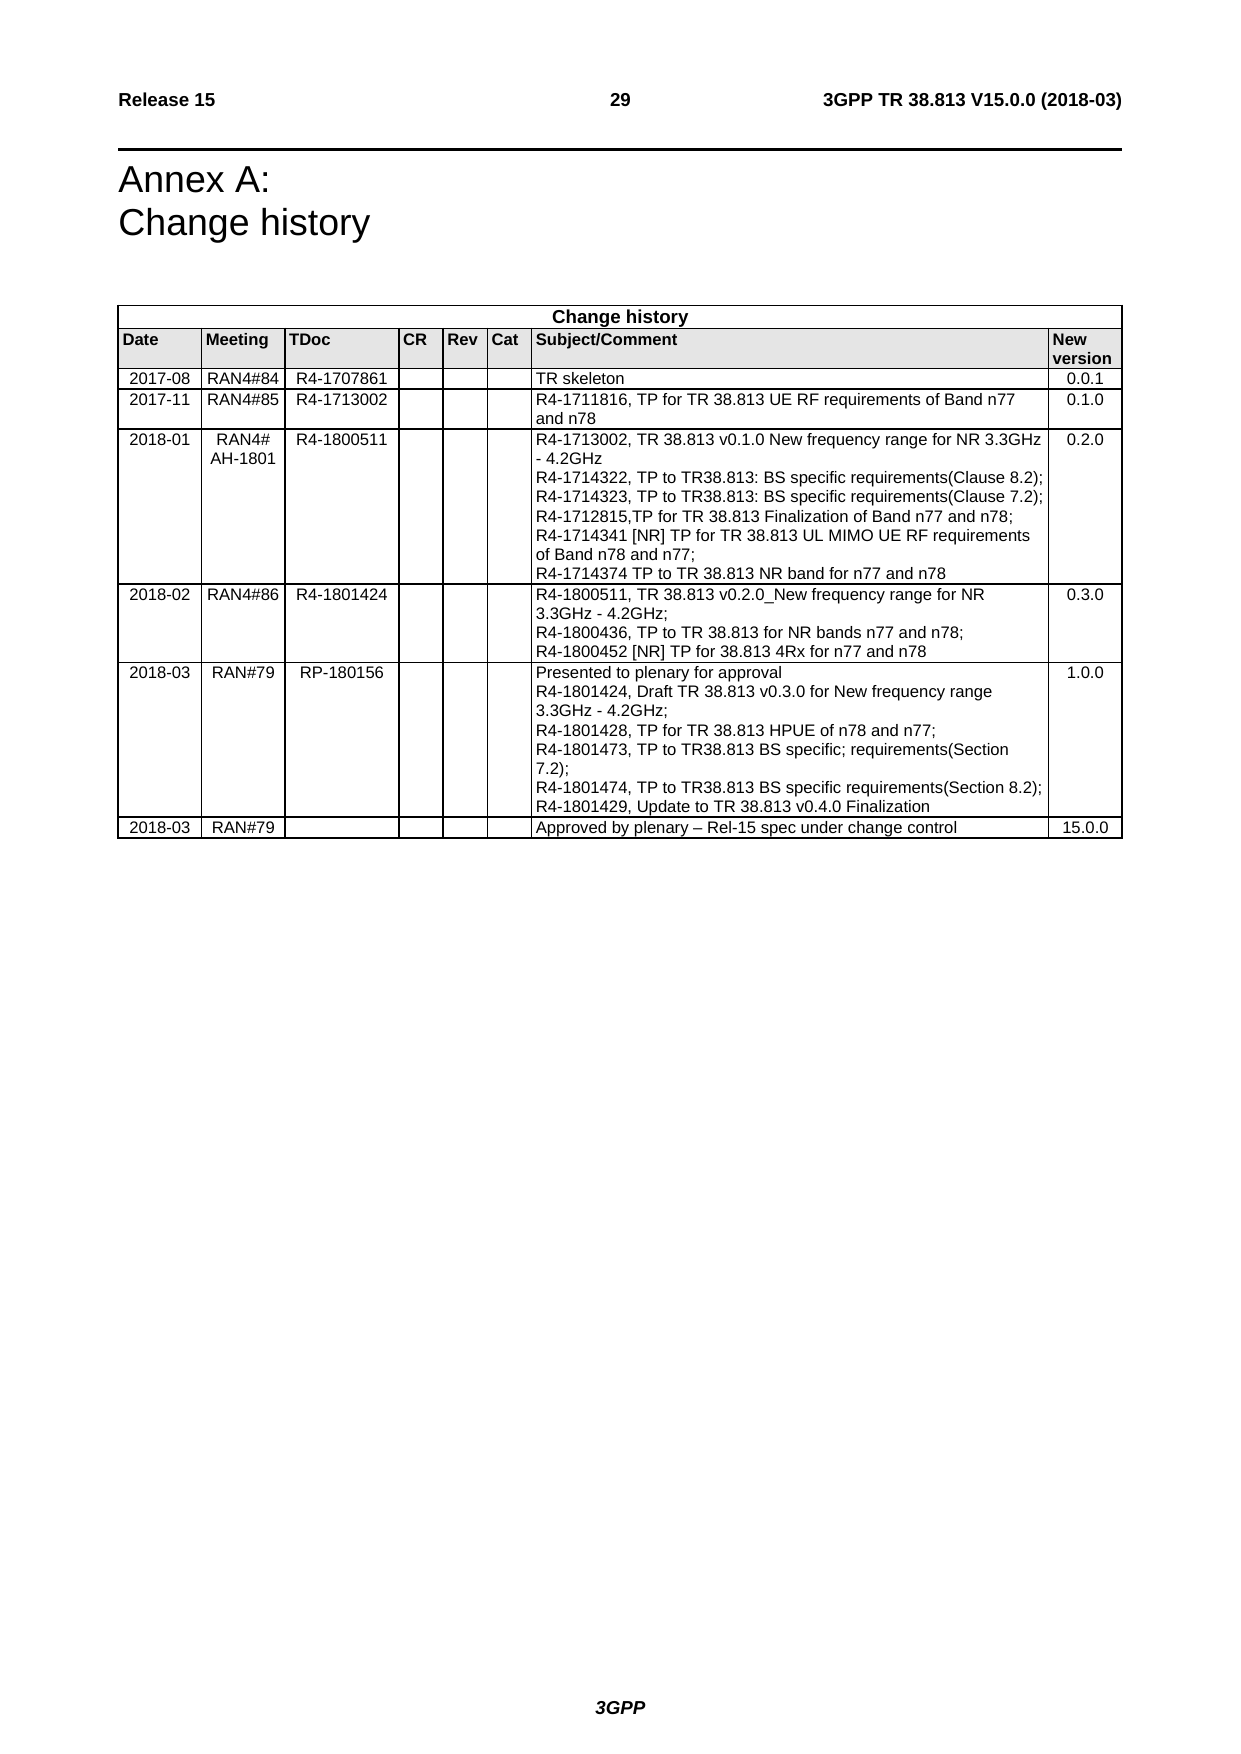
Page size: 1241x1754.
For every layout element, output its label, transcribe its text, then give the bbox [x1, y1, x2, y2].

table_cell R4-1800511 [286, 430, 398, 583]
table_cell CR [400, 329, 442, 368]
table_cell 0.3.0 [1049, 585, 1121, 661]
table_cell 2018-03 [119, 663, 201, 816]
table_cell Date [119, 329, 201, 368]
table_cell RAN#79 [202, 663, 284, 816]
table_cell 2018-02 [119, 585, 201, 661]
table_cell [400, 390, 442, 428]
table_cell [488, 430, 531, 583]
table_cell RAN4#84 [202, 369, 284, 388]
table_cell RAN#79 [202, 818, 284, 837]
table_cell Meeting [202, 329, 284, 368]
table_cell RAN4#86 [202, 585, 284, 661]
subtitle Annex A: Change history [118, 151, 1122, 243]
table_cell 0.1.0 [1049, 390, 1121, 428]
table_cell [444, 663, 487, 816]
table_cell R4-1800511, TR 38.813 v0.2.0_New frequency range for NR 3.3GHz - 4.2GHz; R4-1800436, TP to TR 38.813 for NR bands n77 and n78; R4-1800452 [NR] TP for 38.813 4Rx for n77 and n78 [532, 585, 1048, 661]
table_cell Subject/Comment [532, 329, 1048, 368]
table_cell RP-180156 [286, 663, 398, 816]
table_header Change history [119, 306, 1121, 328]
table_cell [400, 430, 442, 583]
table_cell 2017-08 [119, 369, 201, 388]
table_cell Presented to plenary for approval R4-1801424, Draft TR 38.813 v0.3.0 for New frequency range 3.3GHz - 4.2GHz; R4-1801428, TP for TR 38.813 HPUE of n78 and n77; R4-1801473, TP to TR38.813 BS specific; requirements(Section 7.2); R4-1801474, TP to TR38.813 BS specific requirements(Section 8.2); R4-1801429, Update to TR 38.813 v0.4.0 Finalization [532, 663, 1048, 816]
table_cell 15.0.0 [1049, 818, 1121, 837]
table_cell 2018-01 [119, 430, 201, 583]
table_cell 0.2.0 [1049, 430, 1121, 583]
table_cell RAN4#85 [202, 390, 284, 428]
table_cell [444, 585, 487, 661]
table_cell TDoc [286, 329, 398, 368]
table_cell 2018-03 [119, 818, 201, 837]
table_cell [400, 585, 442, 661]
table_cell RAN4# AH-1801 [202, 430, 284, 583]
table_cell [400, 369, 442, 388]
table_cell R4-1713002, TR 38.813 v0.1.0 New frequency range for NR 3.3GHz - 4.2GHz R4-1714322, TP to TR38.813: BS specific requirements(Clause 8.2); R4-1714323, TP to TR38.813: BS specific requirements(Clause 7.2); R4-1712815,TP for TR 38.813 Finalization of Band n77 and n78; R4-1714341 [NR] TP for TR 38.813 UL MIMO UE RF requirements of Band n78 and n77; R4-1714374 TP to TR 38.813 NR band for n77 and n78 [532, 430, 1048, 583]
table_cell R4-1713002 [286, 390, 398, 428]
table_cell [444, 390, 487, 428]
table_cell New version [1049, 329, 1121, 368]
table_cell Cat [488, 329, 531, 368]
table_cell [444, 369, 487, 388]
table_cell 0.0.1 [1049, 369, 1121, 388]
table_cell [488, 390, 531, 428]
table_cell [488, 663, 531, 816]
table_cell [400, 663, 442, 816]
table_cell R4-1707861 [286, 369, 398, 388]
table_cell 2017-11 [119, 390, 201, 428]
table_cell [488, 585, 531, 661]
table_cell [400, 818, 442, 837]
table_cell Rev [444, 329, 487, 368]
table_cell [444, 430, 487, 583]
table_cell [488, 818, 531, 837]
table_cell Approved by plenary – Rel-15 spec under change control [532, 818, 1048, 837]
table_cell [286, 818, 398, 837]
table_cell TR skeleton [532, 369, 1048, 388]
table_cell [488, 369, 531, 388]
table_cell [444, 818, 487, 837]
table_cell R4-1801424 [286, 585, 398, 661]
table_cell 1.0.0 [1049, 663, 1121, 816]
table_cell R4-1711816, TP for TR 38.813 UE RF requirements of Band n77 and n78 [532, 390, 1048, 428]
